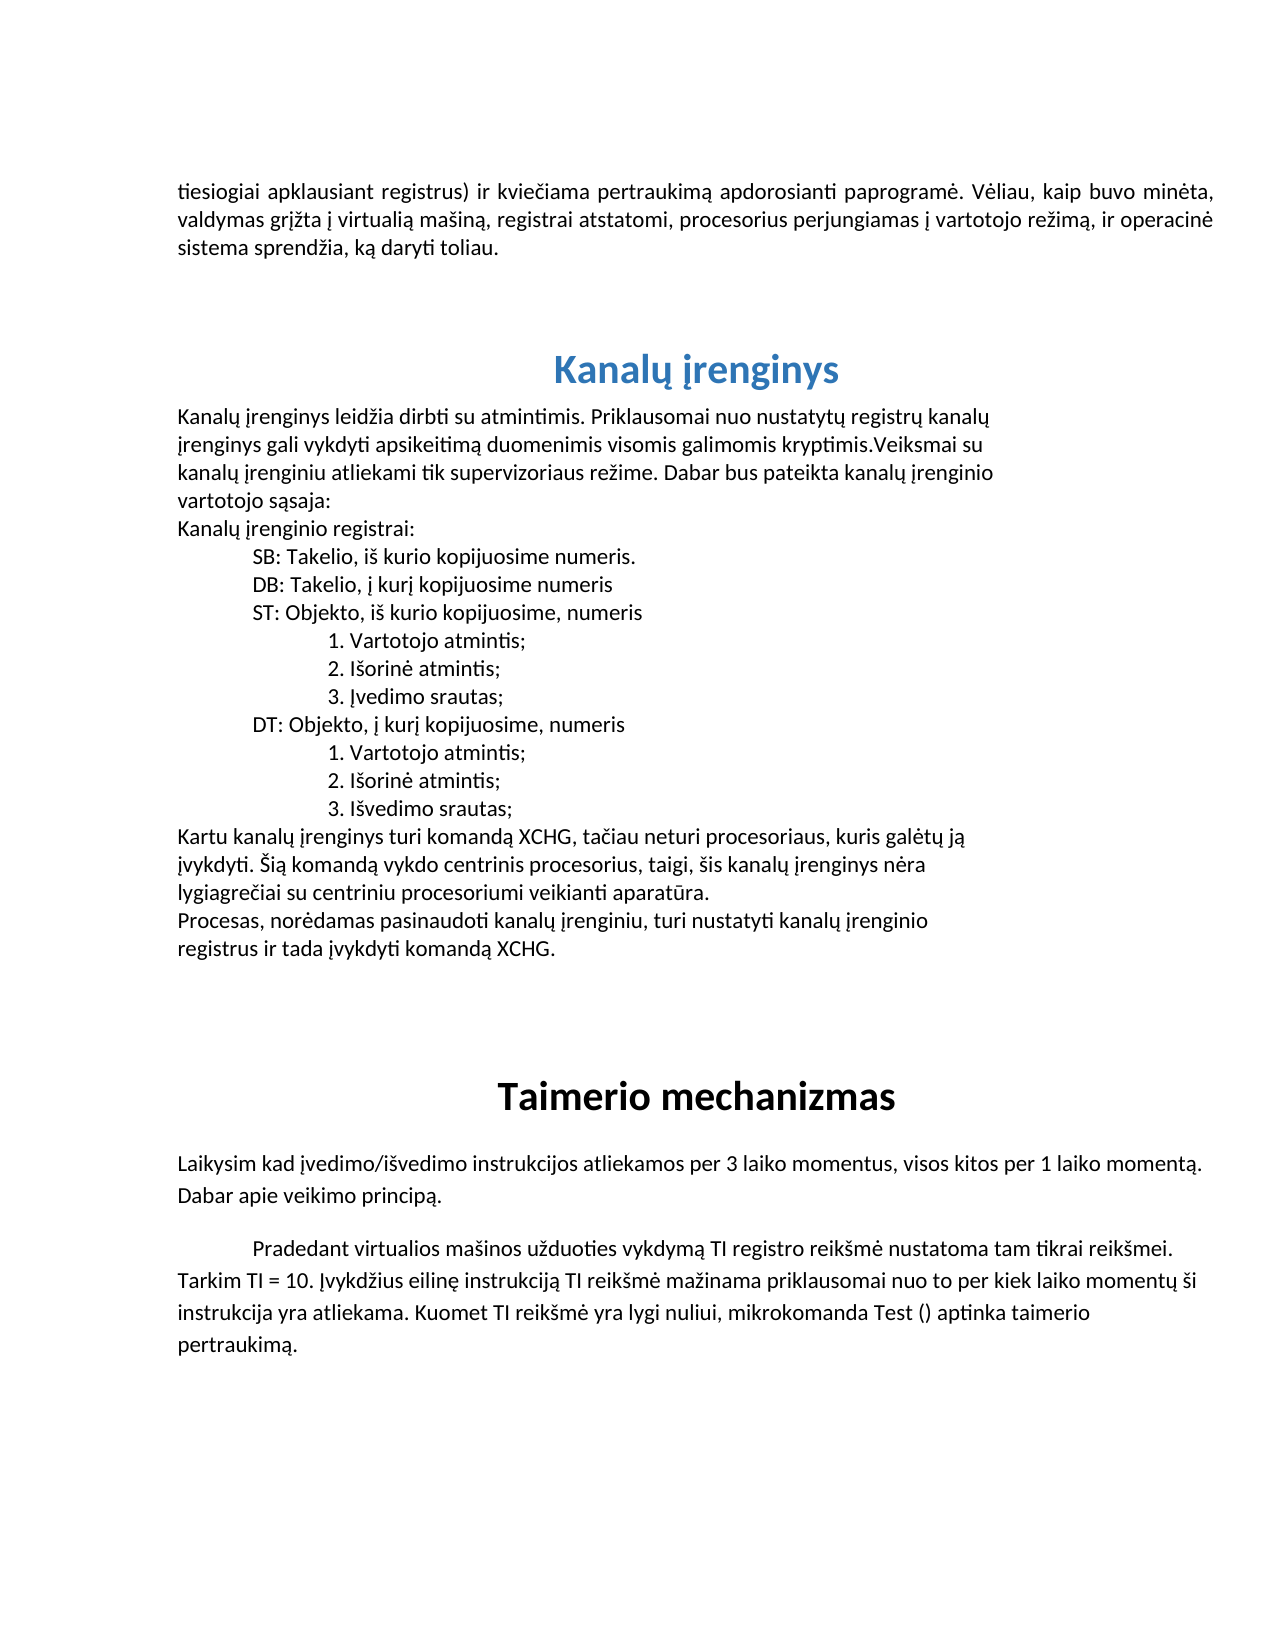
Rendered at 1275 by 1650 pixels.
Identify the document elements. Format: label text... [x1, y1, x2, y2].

text ST: Objekto, iš kurio kopijuosime, numeris [177, 598, 1216, 626]
text kanalų įrenginiu atliekami tik supervizoriaus režime. Dabar bus pateikta kanalų įrenginio [177, 458, 1216, 486]
text įvykdyti. Šią komandą vykdo centrinis procesorius, taigi, šis kanalų įrenginys nėra [177, 850, 1216, 878]
text Pradedant virtualios mašinos užduoties vykdymą TI registro reikšmė nustatoma tam tikrai reikšmei. Tarkim TI = 10. Įvykdžius eilinę instrukciją TI reikšmė mažinama priklausomai nuo to per kiek laiko momentų ši instrukcija yra atliekama. Kuomet TI reikšmė yra lygi nuliui, mikrokomanda Test () aptinka taimerio pertraukimą. [177, 1234, 1216, 1359]
subtitle Kanalų įrenginys [177, 343, 1216, 394]
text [177, 177, 1216, 261]
text 3. Įvedimo srautas; [177, 682, 1216, 710]
text DB: Takelio, į kurį kopijuosime numeris [177, 570, 1216, 598]
text Laikysim kad įvedimo/išvedimo instrukcijos atliekamos per 3 laiko momentus, visos kitos per 1 laiko momentą. Dabar apie veikimo principą. [177, 1149, 1216, 1209]
text DT: Objekto, į kurį kopijuosime, numeris [177, 710, 1216, 738]
text 2. Išorinė atmintis; [177, 654, 1216, 682]
text 3. Išvedimo srautas; [177, 794, 1216, 822]
text įrenginys gali vykdyti apsikeitimą duomenimis visomis galimomis kryptimis.Veiksmai su [177, 430, 1216, 458]
text Kartu kanalų įrenginys turi komandą XCHG, tačiau neturi procesoriaus, kuris galėtų ją [177, 822, 1216, 850]
text 2. Išorinė atmintis; [177, 766, 1216, 794]
text Procesas, norėdamas pasinaudoti kanalų įrenginiu, turi nustatyti kanalų įrenginio [177, 906, 1216, 934]
text SB: Takelio, iš kurio kopijuosime numeris. [177, 542, 1216, 570]
text Kanalų įrenginio registrai: [177, 514, 1216, 542]
text lygiagrečiai su centriniu procesoriumi veikianti aparatūra. [177, 878, 1216, 906]
text 1. Vartotojo atmintis; [177, 626, 1216, 654]
text vartotojo sąsaja: [177, 486, 1216, 514]
text registrus ir tada įvykdyti komandą XCHG. [177, 934, 1216, 962]
text Taimerio mechanizmas [177, 1069, 1216, 1120]
text 1. Vartotojo atmintis; [177, 738, 1216, 766]
text Kanalų įrenginys leidžia dirbti su atmintimis. Priklausomai nuo nustatytų registrų kanalų [177, 402, 1216, 430]
